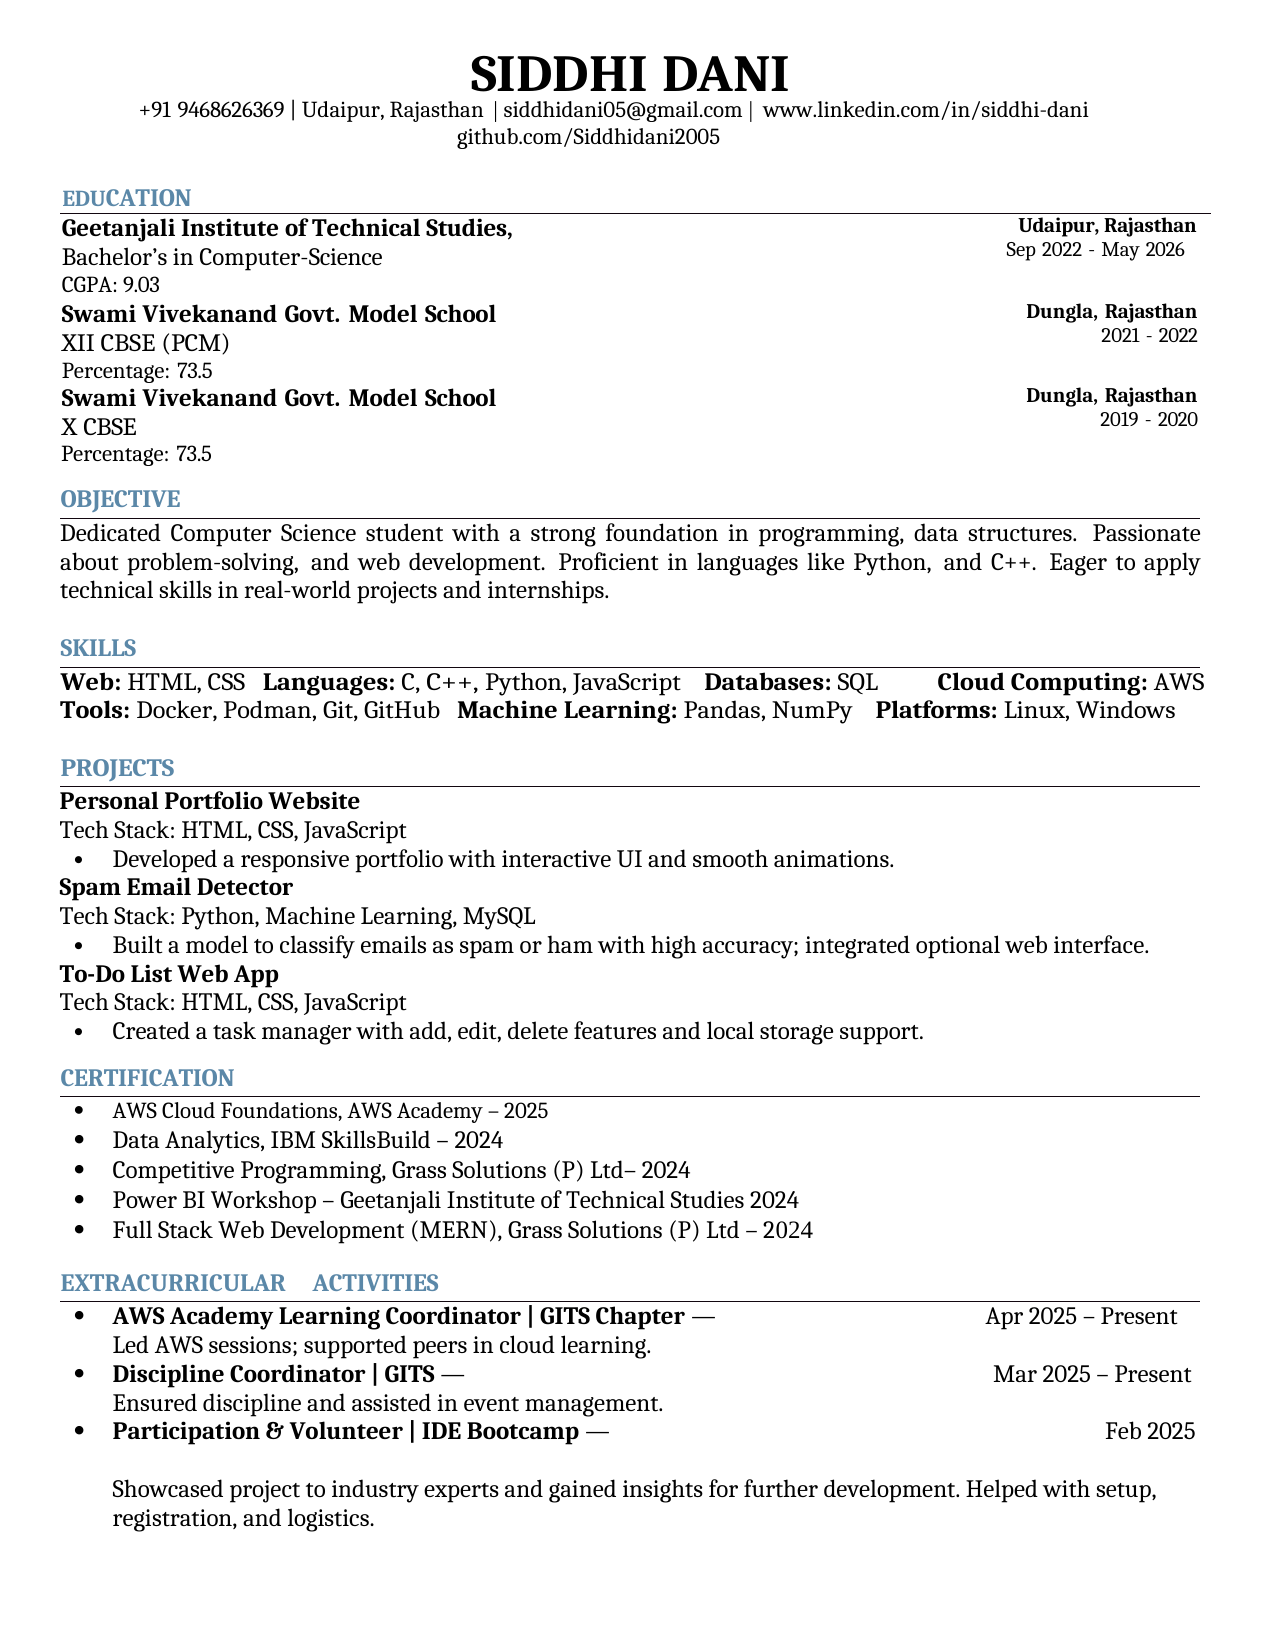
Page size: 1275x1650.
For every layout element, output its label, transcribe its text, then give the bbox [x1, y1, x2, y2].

text Tech Stack: Python, Machine Learning, MySQL [37, 902, 1237, 931]
list Created a task manager with add, edit, delete features and local storage support. [75, 1017, 1237, 1046]
list Participation & Volunteer | IDE Bootcamp — Feb 2025 Showcased project to industry experts and gained insights for further development. Helped with setup, registration, and logistics. [75, 1417, 1237, 1532]
subtitle OBJECTIVE [60, 485, 1237, 514]
list Data Analytics, IBM SkillsBuild – 2024 [75, 1126, 1237, 1154]
title SIDDHI DANI [37, 44, 1223, 104]
list Competitive Programming, Grass Solutions (P) Ltd– 2024 [75, 1156, 1237, 1184]
subtitle EXTRACURRICULAR ACTIVITIES [60, 1269, 1237, 1297]
text Dedicated Computer Science student with a strong foundation in programming, data structures. Passionate about problem-solving, and web development. Proficient in languages like Python, and C++. Eager to apply technical skills in real-world projects and internships. [60, 514, 1201, 605]
list Developed a responsive portfolio with interactive UI and smooth animations. [75, 844, 1237, 873]
list Power BI Workshop – Geetanjali Institute of Technical Studies 2024 [75, 1186, 1237, 1214]
subtitle PROJECTS [60, 754, 1237, 782]
text Tech Stack: HTML, CSS, JavaScript [37, 816, 1237, 844]
list Discipline Coordinator | GITS — Mar 2025 – Present Ensured discipline and assisted in event management. [75, 1360, 1237, 1417]
text Web: HTML, CSS Languages: C, C++, Python, JavaScript Databases: SQL Cloud Computing: AWS [43, 662, 1231, 696]
list Full Stack Web Development (MERN), Grass Solutions (P) Ltd – 2024 [75, 1216, 1237, 1245]
text To-Do List Web App [37, 959, 1237, 988]
subtitle CERTIFICATION [60, 1064, 1237, 1092]
list AWS Cloud Foundations, AWS Academy – 2025 [75, 1094, 1237, 1125]
text Personal Portfolio Website [37, 782, 1237, 816]
list AWS Academy Learning Coordinator | GITS Chapter — Apr 2025 – Present Led AWS sessions; supported peers in cloud learning. [75, 1297, 1237, 1360]
text Tools: Docker, Podman, Git, GitHub Machine Learning: Pandas, NumPy Platforms: Linux, Windows [60, 696, 1237, 725]
text Spam Email Detector [37, 873, 1237, 902]
subtitle SKILLS [60, 634, 1237, 662]
list Built a model to classify emails as spam or ham with high accuracy; integrated optional web interface. [75, 931, 1237, 959]
text Tech Stack: HTML, CSS, JavaScript [37, 988, 1237, 1017]
